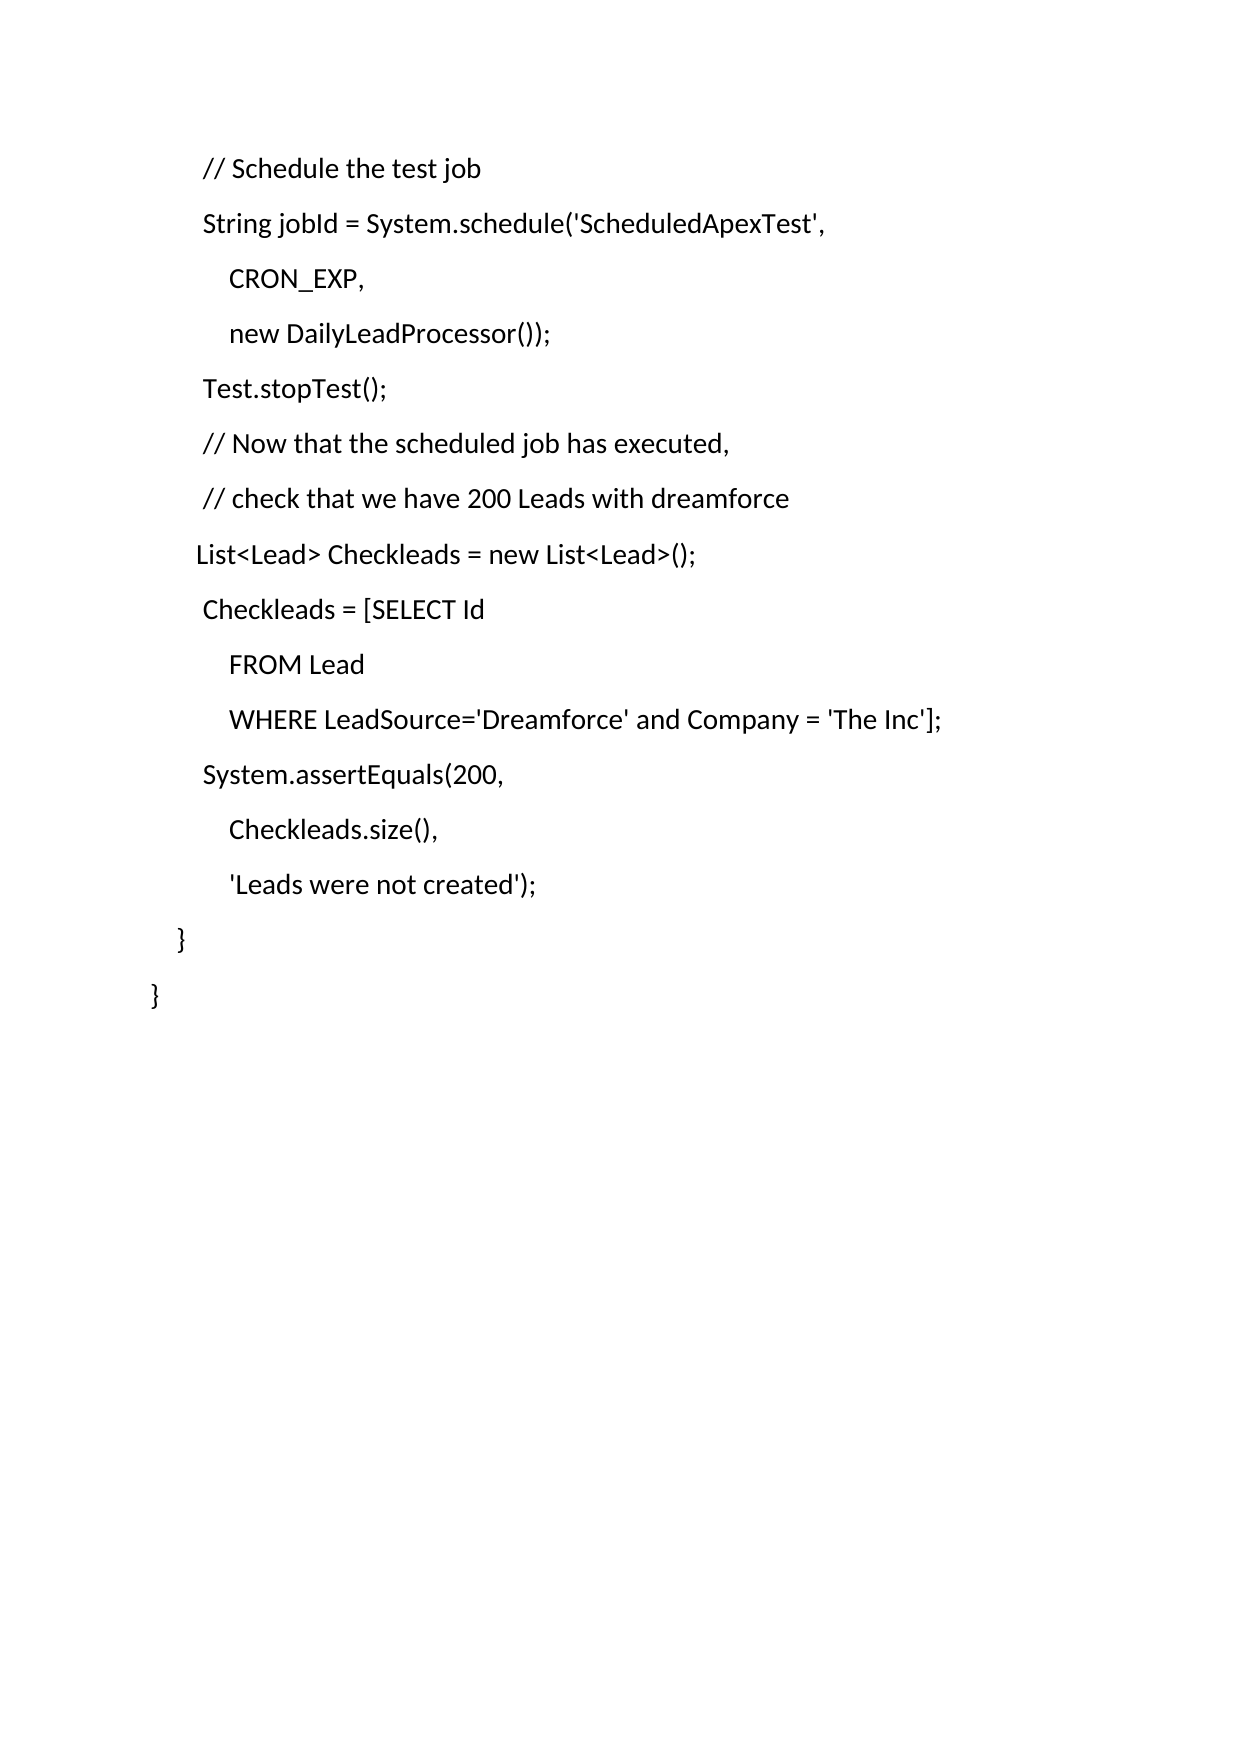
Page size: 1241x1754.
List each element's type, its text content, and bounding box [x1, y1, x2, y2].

text // Now that the scheduled job has executed, [150, 426, 1090, 461]
text WHERE LeadSource='Dreamforce' and Company = 'The Inc']; [150, 701, 1090, 737]
text } [150, 977, 1090, 1012]
text String jobId = System.schedule('ScheduledApexTest', [150, 205, 1090, 241]
text CRON_EXP, [150, 260, 1090, 296]
text 'Leads were not created'); [150, 866, 1090, 902]
text new DailyLeadProcessor()); [150, 315, 1090, 351]
text Checkleads.size(), [150, 811, 1090, 847]
text // Schedule the test job [150, 150, 1090, 186]
text Test.stopTest(); [150, 370, 1090, 406]
text System.assertEquals(200, [150, 756, 1090, 792]
text FROM Lead [150, 646, 1090, 682]
text // check that we have 200 Leads with dreamforce [150, 481, 1090, 516]
text Checkleads = [SELECT Id [150, 591, 1090, 626]
text List<Lead> Checkleads = new List<Lead>(); [150, 536, 1090, 571]
text } [150, 921, 1090, 957]
